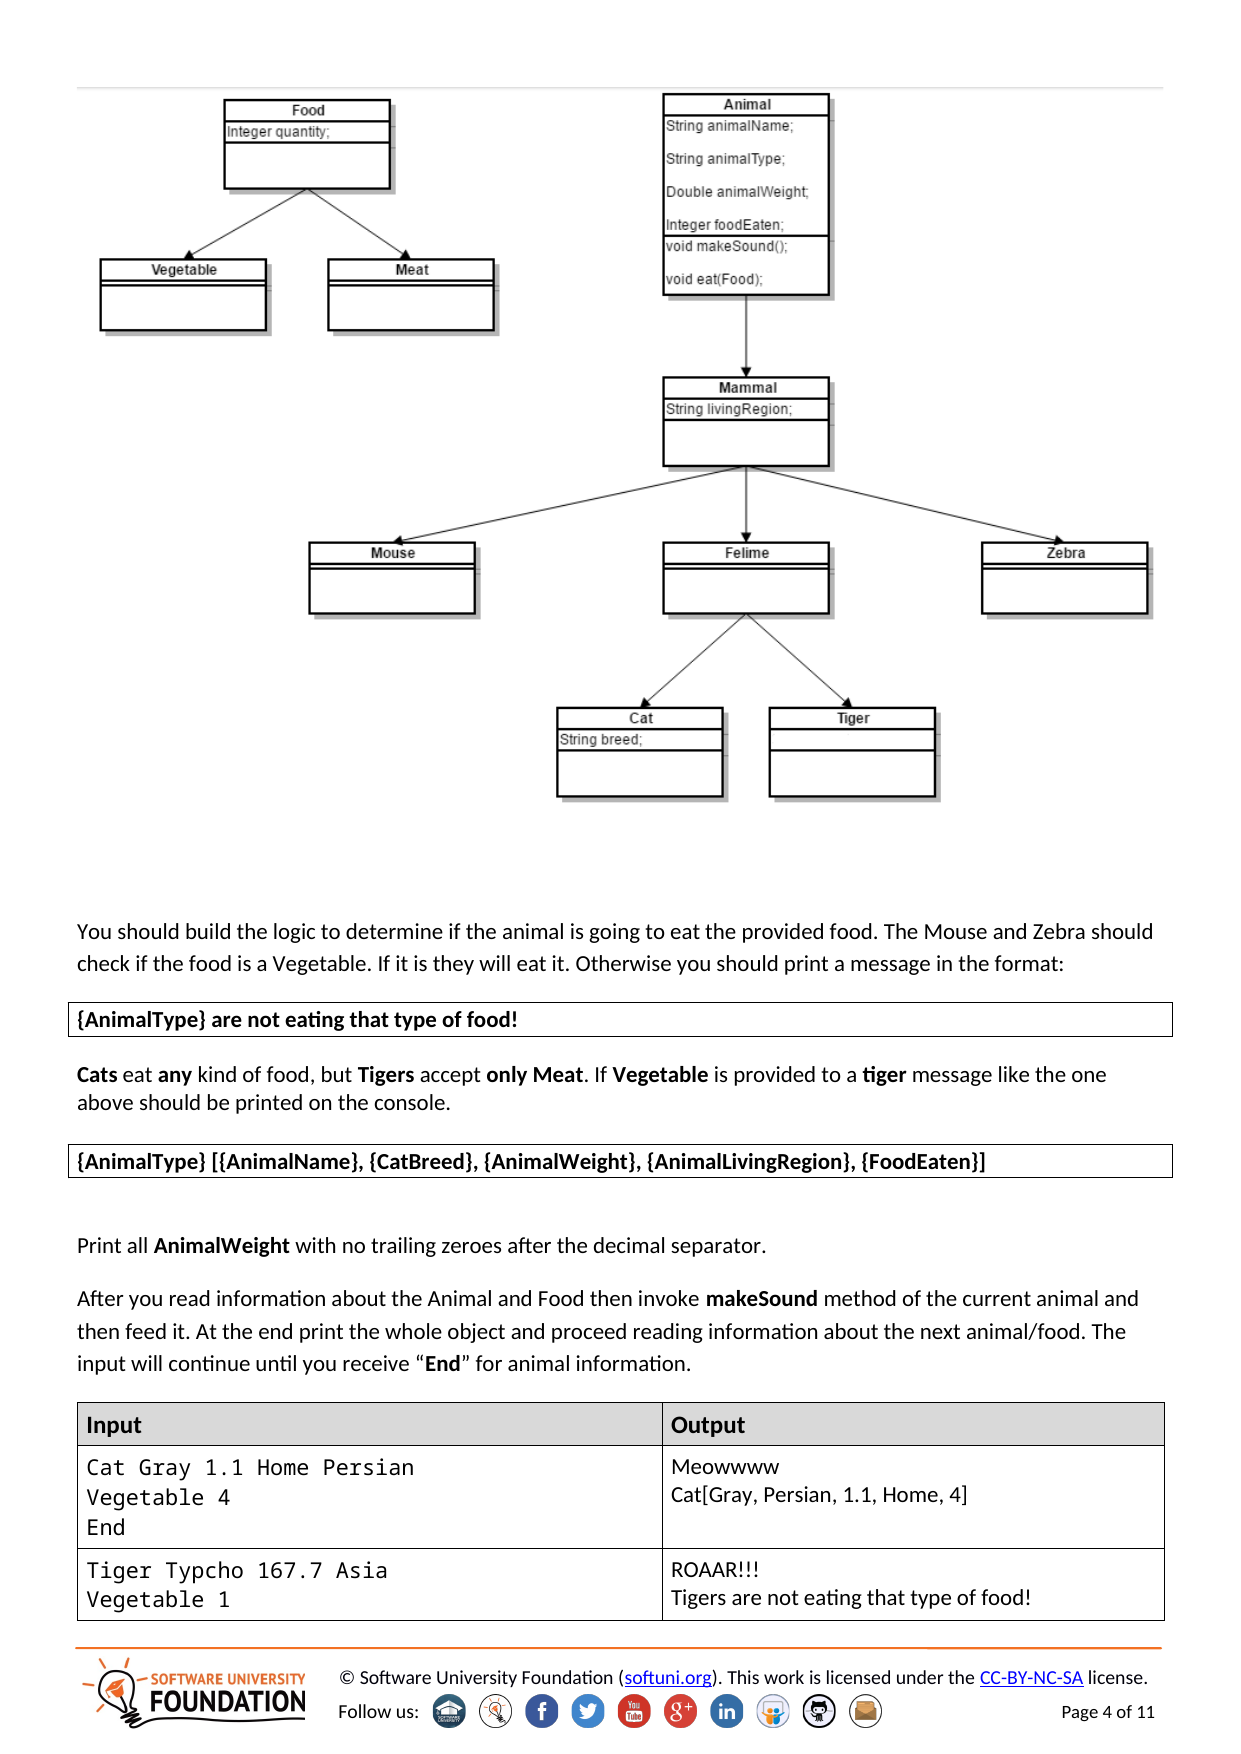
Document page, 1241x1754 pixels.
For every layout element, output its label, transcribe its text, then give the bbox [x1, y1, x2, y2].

table_cell Meowwww Cat[Gray, Persian, 1.1, Home, 4] [663, 1446, 1164, 1548]
picture [571, 1694, 605, 1728]
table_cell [78, 1549, 662, 1620]
text After you read information about the Animal and Food then invoke makeSound method of the current animal and then feed it. At the end print the whole object and proceed reading information about the next animal/food. The input will continue until you receive “End” for animal information. [77, 1284, 1163, 1377]
picture [617, 1694, 651, 1728]
table_cell Cat Gray 1.1 Home Persian Vegetable 4 End [78, 1446, 662, 1548]
picture [756, 1694, 790, 1728]
text Cats eat any kind of food, but Tigers accept only Meat. If Vegetable is provided to a tiger message like the one above should be printed on the console. [77, 1060, 1163, 1116]
picture [710, 1694, 744, 1728]
text Print all AnimalWeight with no trailing zeroes after the decimal separator. [77, 1232, 1163, 1259]
picture [802, 1694, 836, 1728]
text You should build the logic to determine if the animal is going to eat the provided food. The Mouse and Zebra should check if the food is a Vegetable. If it is they will eat it. Otherwise you should print a message in the format: [77, 917, 1163, 977]
picture [664, 1694, 697, 1728]
text {AnimalType} are not eating that type of food! [69, 1003, 1172, 1036]
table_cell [663, 1549, 1164, 1620]
picture [849, 1694, 882, 1728]
picture [81, 1656, 305, 1729]
picture [432, 1694, 466, 1728]
text {AnimalType} [{AnimalName}, {CatBreed}, {AnimalWeight}, {AnimalLivingRegion}, {FoodEaten}] [69, 1145, 1172, 1177]
picture [76, 87, 1164, 839]
table_header Input [78, 1403, 662, 1445]
table_header Output [663, 1403, 1164, 1445]
picture [479, 1694, 512, 1728]
picture [525, 1694, 559, 1728]
